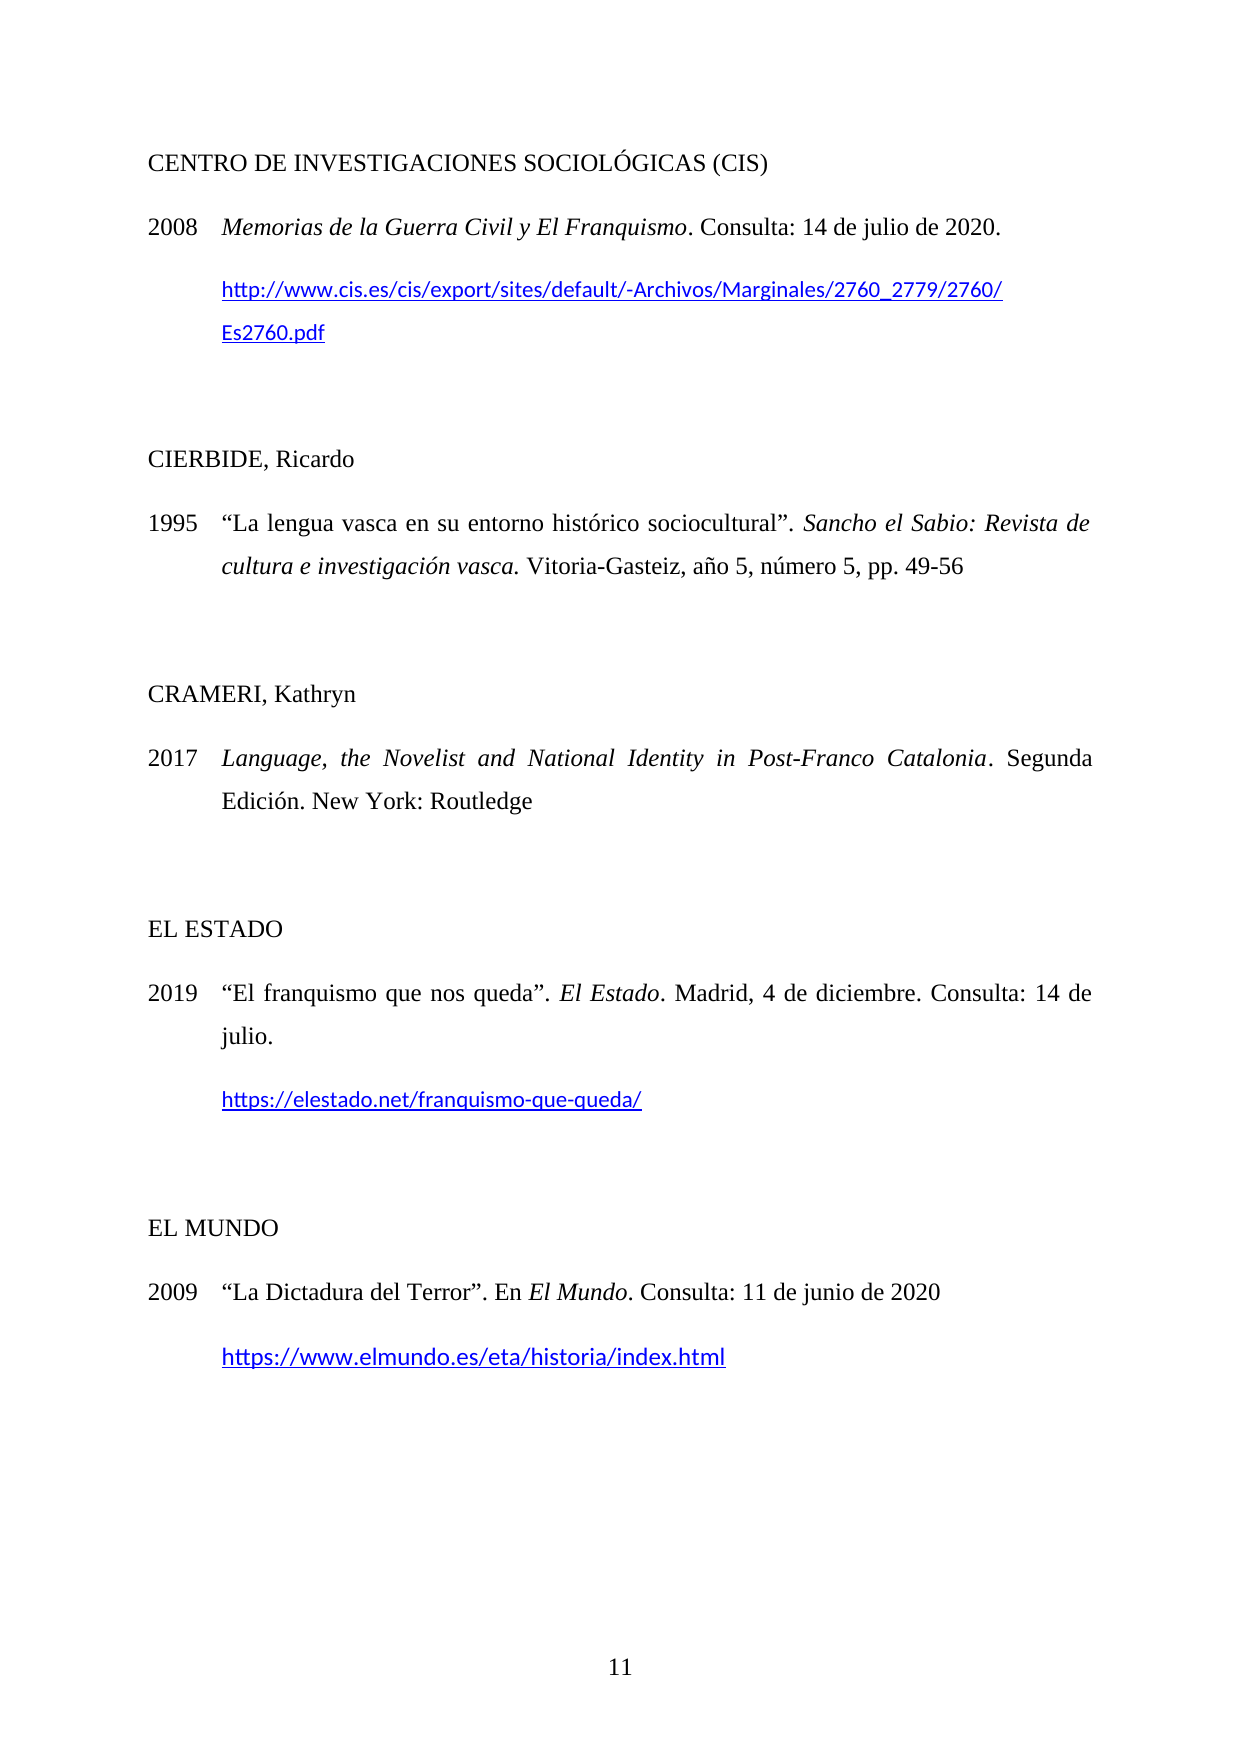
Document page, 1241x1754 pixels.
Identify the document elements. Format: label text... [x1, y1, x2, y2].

text 2008 Memorias de la Guerra Civil y El Franquismo. Consulta: 14 de julio de 2020. [148, 212, 1092, 240]
text EL ESTADO [148, 914, 1092, 943]
text CIERBIDE, Ricardo [148, 444, 1092, 473]
text EL MUNDO [148, 1213, 1092, 1241]
text CENTRO DE INVESTIGACIONES SOCIOLÓGICAS (CIS) [148, 148, 1092, 176]
text 1995 “La lengua vasca en su entorno histórico sociocultural”. Sancho el Sabio: Revista de cultura e investigación vasca. Vitoria-Gasteiz, año 5, número 5, pp. 49-56 [148, 508, 1092, 580]
text 2019 “El franquismo que nos queda”. El Estado. Madrid, 4 de diciembre. Consulta: 14 de julio. [148, 978, 1092, 1050]
text https://elestado.net/franquismo-que-queda/ [148, 1085, 1092, 1113]
text CRAMERI, Kathryn [148, 679, 1092, 708]
text https://www.elmundo.es/eta/historia/index.html [148, 1341, 1092, 1371]
text 2009 “La Dictadura del Terror”. En El Mundo. Consulta: 11 de junio de 2020 [148, 1277, 1092, 1305]
text 2017 Language, the Novelist and National Identity in Post-Franco Catalonia. Segunda Edición. New York: Routledge [148, 743, 1092, 815]
text http://www.cis.es/cis/export/sites/default/-Archivos/Marginales/2760_2779/2760/Es2760.pdf [221, 276, 1092, 346]
